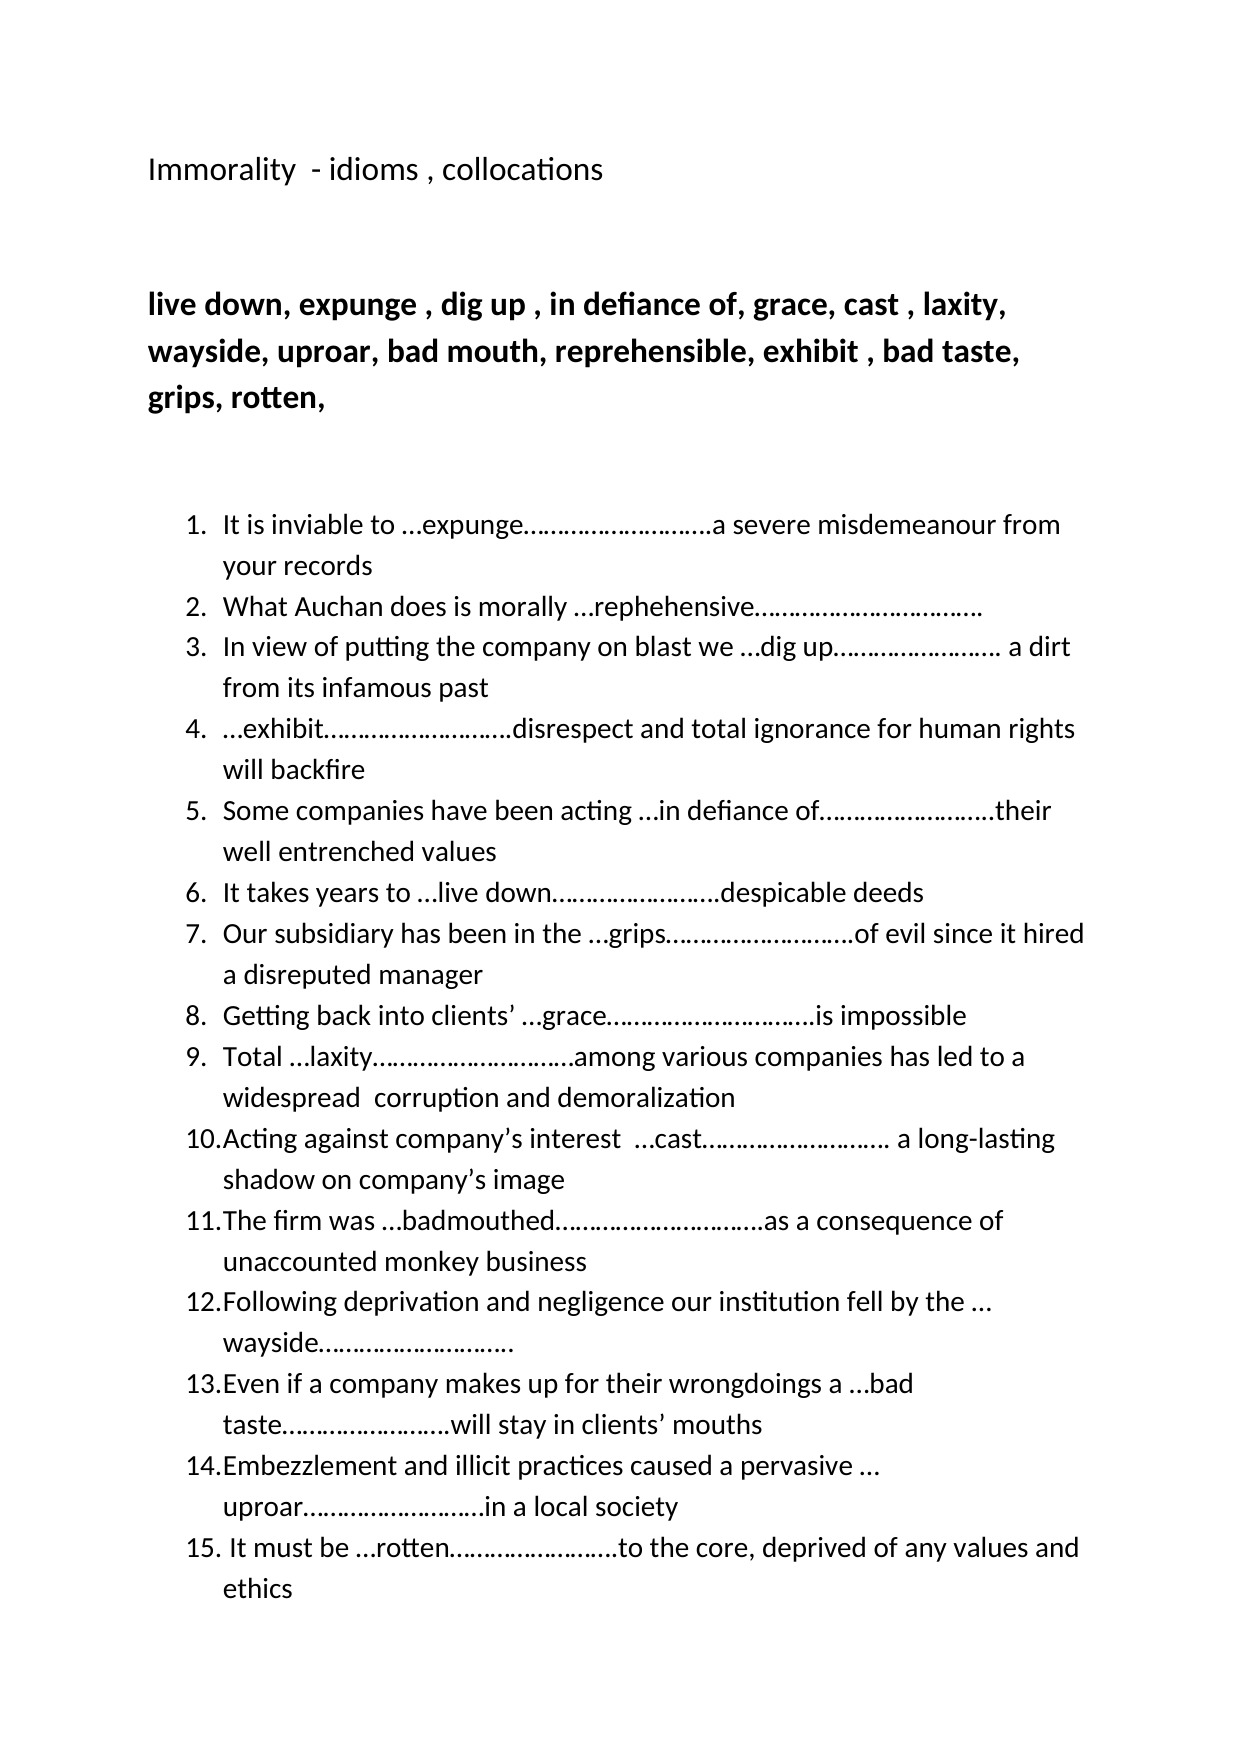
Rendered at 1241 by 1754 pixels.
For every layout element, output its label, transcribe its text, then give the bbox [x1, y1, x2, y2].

list What Auchan does is morally …rephehensive……………………………. [185, 588, 1093, 623]
list In view of putting the company on blast we …dig up……………………. a dirt from its infamous past [185, 628, 1093, 705]
text live down, expunge , dig up , in defiance of, grace, cast , laxity, wayside, uproar, bad mouth, reprehensible, exhibit , bad taste, grips, rotten, [148, 283, 1093, 417]
list Acting against company’s interest …cast………………………. a long-lasting shadow on company’s image [185, 1120, 1093, 1196]
list Getting back into clients’ …grace………………………….is impossible [185, 997, 1093, 1033]
text Immorality - idioms , collocations [148, 148, 1093, 188]
list The firm was …badmouthed………………………….as a consequence of unaccounted monkey business [185, 1202, 1093, 1278]
list Some companies have been acting …in defiance of……………………..their well entrenched values [185, 792, 1093, 869]
list Embezzlement and illicit practices caused a pervasive …uproar………………………in a local society [185, 1447, 1093, 1524]
list …exhibit……………………….disrespect and total ignorance for human rights will backfire [185, 710, 1093, 787]
list It is inviable to …expunge……………………….a severe misdemeanour from your records [185, 506, 1093, 582]
list It takes years to …live down…………………….despicable deeds [185, 874, 1093, 910]
list Our subsidiary has been in the …grips……………………….of evil since it hired a disreputed manager [185, 915, 1093, 992]
list Following deprivation and negligence our institution fell by the …wayside……………………….. [185, 1283, 1093, 1360]
list Even if a company makes up for their wrongdoings a …bad taste…………………….will stay in clients’ mouths [185, 1365, 1093, 1442]
list It must be …rotten…………………….to the core, deprived of any values and ethics [185, 1529, 1093, 1606]
list Total …laxity…………………………among various companies has led to a widespread corruption and demoralization [185, 1038, 1093, 1114]
